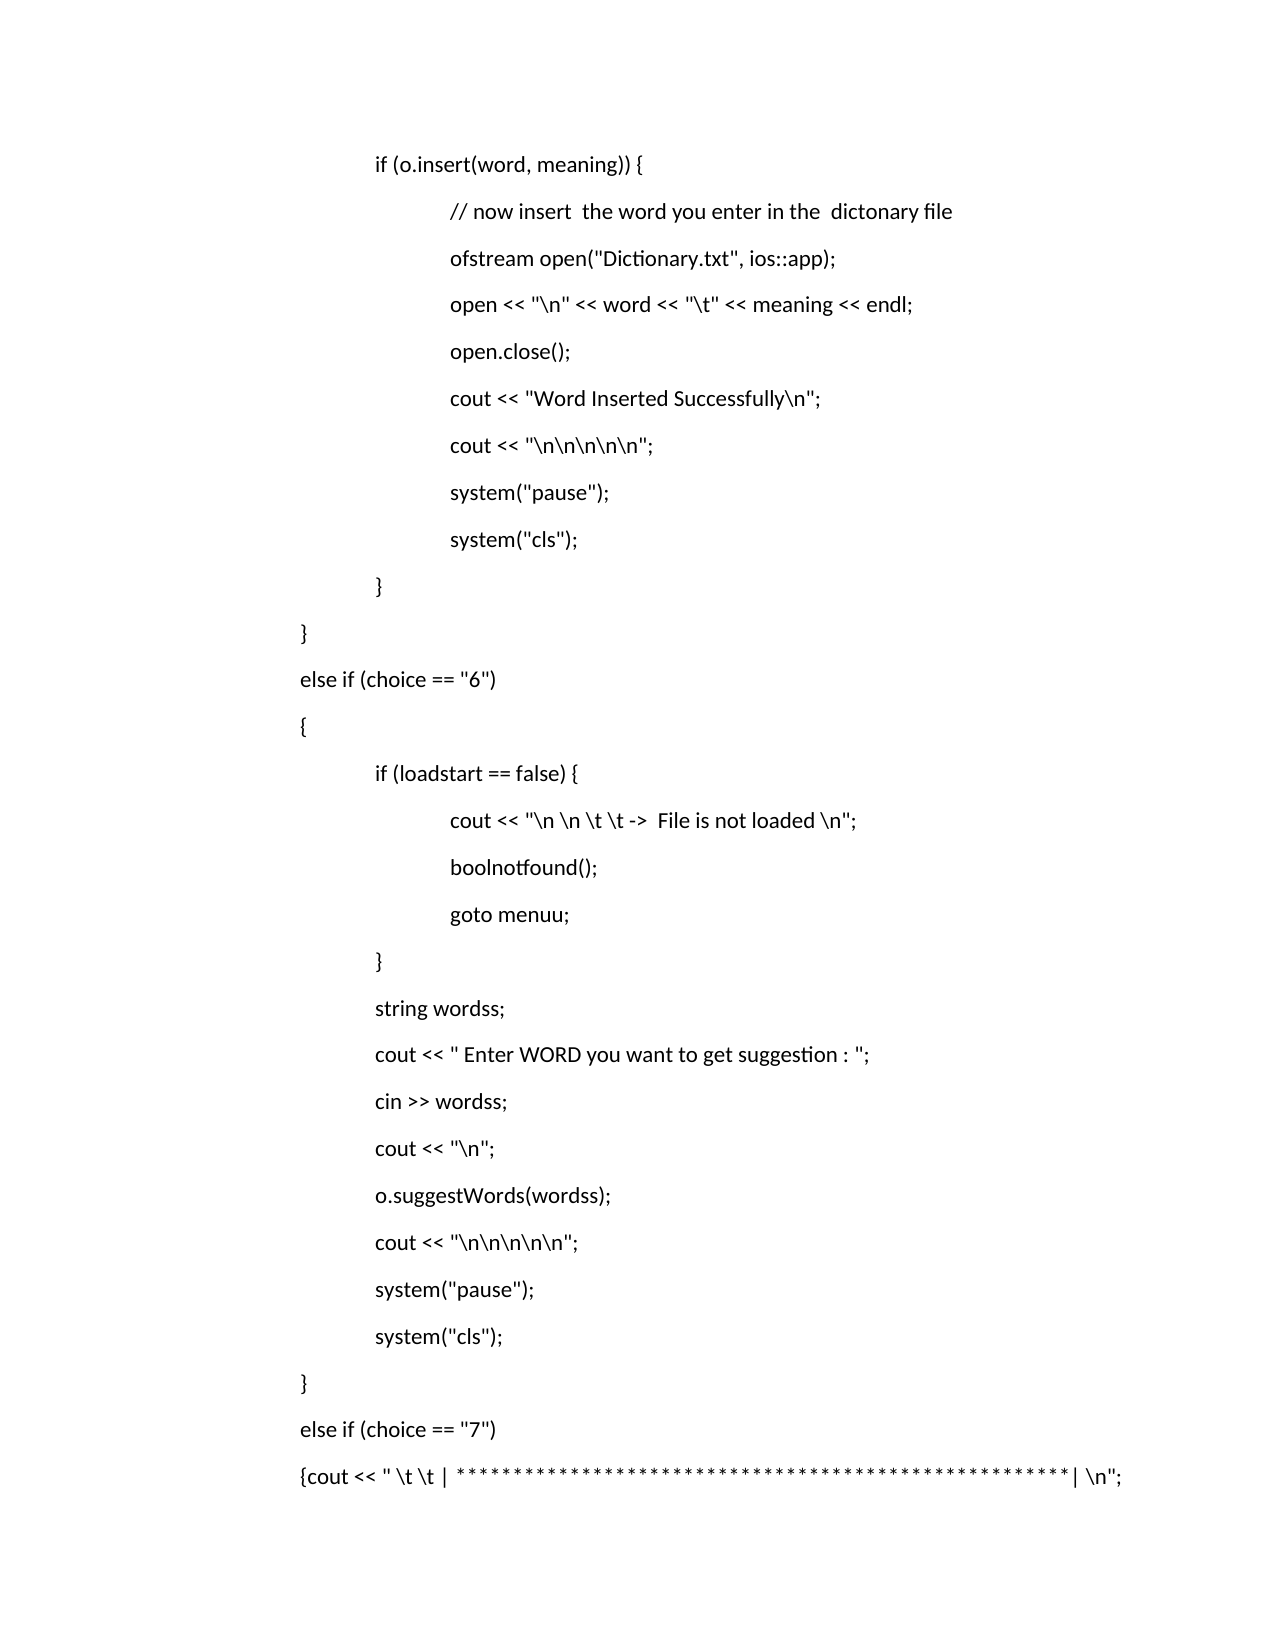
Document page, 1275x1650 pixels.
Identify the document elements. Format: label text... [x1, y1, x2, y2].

text else if (choice == "7") [150, 1416, 1125, 1444]
text {cout << " \t \t | ******************************************************| \n"; [150, 1462, 1125, 1491]
text { [150, 712, 1125, 741]
text open << "\n" << word << "\t" << meaning << endl; [150, 291, 1125, 319]
text } [150, 572, 1125, 600]
text cout << "\n"; [150, 1134, 1125, 1162]
text system("pause"); [150, 478, 1125, 506]
text if (loadstart == false) { [150, 759, 1125, 787]
text else if (choice == "6") [150, 666, 1125, 694]
text system("cls"); [150, 525, 1125, 553]
text o.suggestWords(wordss); [150, 1181, 1125, 1209]
text cout << " Enter WORD you want to get suggestion : "; [150, 1041, 1125, 1069]
text cout << "Word Inserted Successfully\n"; [150, 384, 1125, 412]
text cout << "\n\n\n\n\n"; [150, 1228, 1125, 1256]
text } [150, 947, 1125, 975]
text system("cls"); [150, 1322, 1125, 1350]
text cout << "\n \n \t \t -> File is not loaded \n"; [150, 806, 1125, 834]
text system("pause"); [150, 1275, 1125, 1303]
text string wordss; [150, 994, 1125, 1022]
text boolnotfound(); [150, 853, 1125, 881]
text cin >> wordss; [150, 1087, 1125, 1116]
text if (o.insert(word, meaning)) { [150, 150, 1125, 178]
text open.close(); [150, 337, 1125, 366]
text goto menuu; [150, 900, 1125, 928]
text cout << "\n\n\n\n\n"; [150, 431, 1125, 459]
text } [150, 619, 1125, 647]
text ofstream open("Dictionary.txt", ios::app); [150, 244, 1125, 272]
text } [150, 1369, 1125, 1397]
text // now insert the word you enter in the dictonary file [150, 197, 1125, 225]
